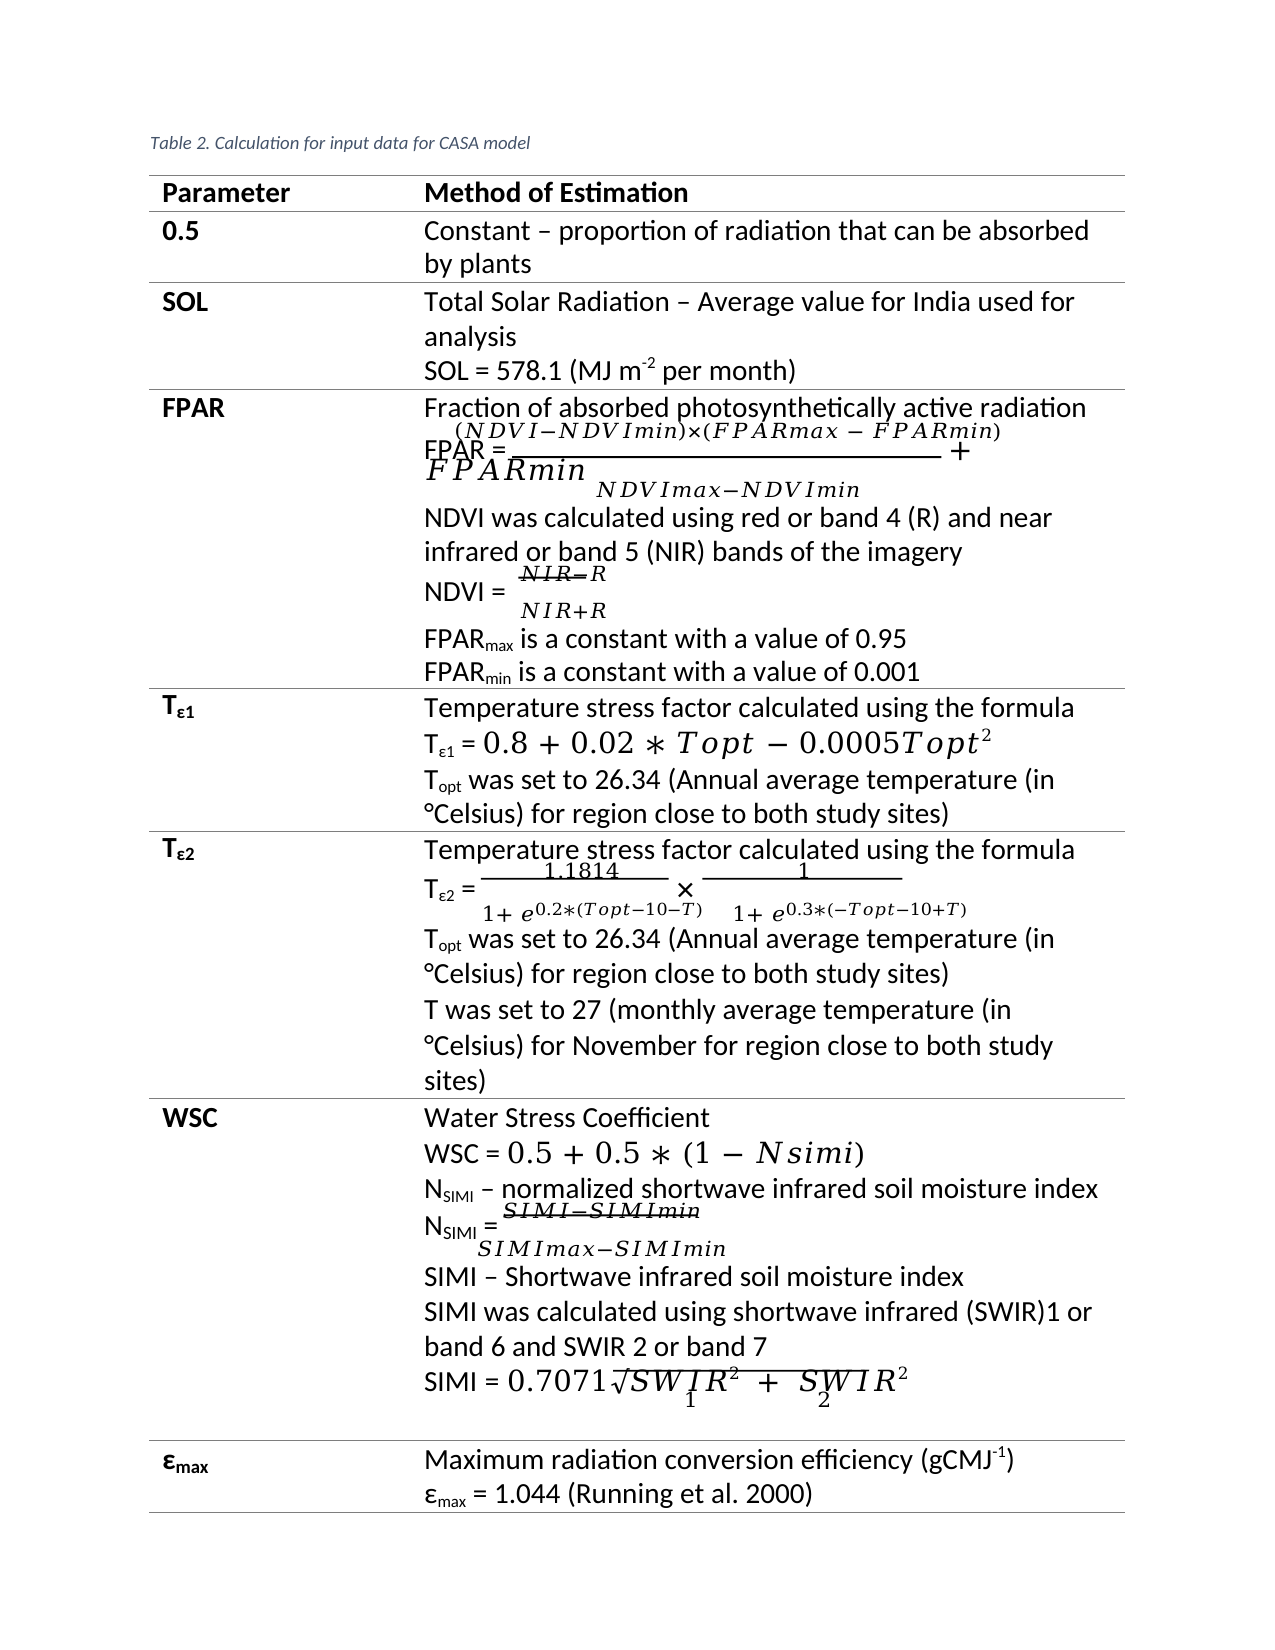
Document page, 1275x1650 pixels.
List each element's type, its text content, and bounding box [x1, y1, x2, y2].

table_cell Tε2 [149, 832, 357, 1098]
table_cell Temperature stress factor calculated using the formula 1.1814 1 Tε2 = × 1+ 𝑒0.2∗(𝑇𝑜𝑝𝑡−10−𝑇) 1+ 𝑒0.3∗(−𝑇𝑜𝑝𝑡−10+𝑇) Topt was set to 26.34 (Annual average temperature (in °Celsius) for region close to both study sites) T was set to 27 (monthly average temperature (in °Celsius) for November for region close to both study sites) [357, 832, 1125, 1098]
table_header Method of Estimation [357, 176, 1125, 211]
table_header Parameter [149, 176, 357, 211]
table_cell SOL [149, 283, 357, 388]
table_cell Maximum radiation conversion efficiency (gCMJ-1) εmax = 1.044 (Running et al. 2000) [357, 1441, 1125, 1512]
table_cell 0.5 [149, 212, 357, 282]
text Table 2. Calculation for input data for CASA model [150, 131, 1135, 154]
table_cell Temperature stress factor calculated using the formula Tε1 = 0.8 + 0.02 ∗ 𝑇𝑜𝑝𝑡 − 0.0005𝑇𝑜𝑝𝑡2 Topt was set to 26.34 (Annual average temperature (in °Celsius) for region close to both study sites) [357, 689, 1125, 831]
table_cell εmax [149, 1441, 357, 1512]
table_cell Tε1 [149, 689, 357, 831]
table_cell Water Stress Coefficient WSC = 0.5 + 0.5 ∗ (1 − 𝑁𝑠𝑖𝑚𝑖) NSIMI – normalized shortwave infrared soil moisture index 𝑆𝐼𝑀𝐼−𝑆𝐼𝑀𝐼𝑚𝑖𝑛 NSIMI = 𝑆𝐼𝑀𝐼𝑚𝑎𝑥−𝑆𝐼𝑀𝐼𝑚𝑖𝑛 SIMI – Shortwave infrared soil moisture index SIMI was calculated using shortwave infrared (SWIR)1 or band 6 and SWIR 2 or band 7 SIMI = 0.7071√𝑆𝑊𝐼𝑅2 + 𝑆𝑊𝐼𝑅2 1 2 [357, 1099, 1125, 1440]
table_cell Total Solar Radiation – Average value for India used for analysis SOL = 578.1 (MJ m-2 per month) [357, 283, 1125, 388]
table_cell WSC [149, 1099, 357, 1440]
table_cell Constant – proportion of radiation that can be absorbed by plants [357, 212, 1125, 282]
table_cell FPAR [149, 390, 357, 688]
table_cell Fraction of absorbed photosynthetically active radiation (𝑁𝐷𝑉𝐼−𝑁𝐷𝑉𝐼𝑚𝑖𝑛)×(𝐹𝑃𝐴𝑅𝑚𝑎𝑥 − 𝐹𝑃𝐴𝑅𝑚𝑖𝑛) FPAR = + 𝐹𝑃𝐴𝑅𝑚𝑖𝑛 𝑁𝐷𝑉𝐼𝑚𝑎𝑥−𝑁𝐷𝑉𝐼𝑚𝑖𝑛 NDVI was calculated using red or band 4 (R) and near infrared or band 5 (NIR) bands of the imagery 𝑁𝐼𝑅−𝑅 NDVI = 𝑁𝐼𝑅+𝑅 FPARmax is a constant with a value of 0.95 FPARmin is a constant with a value of 0.001 [357, 390, 1125, 688]
